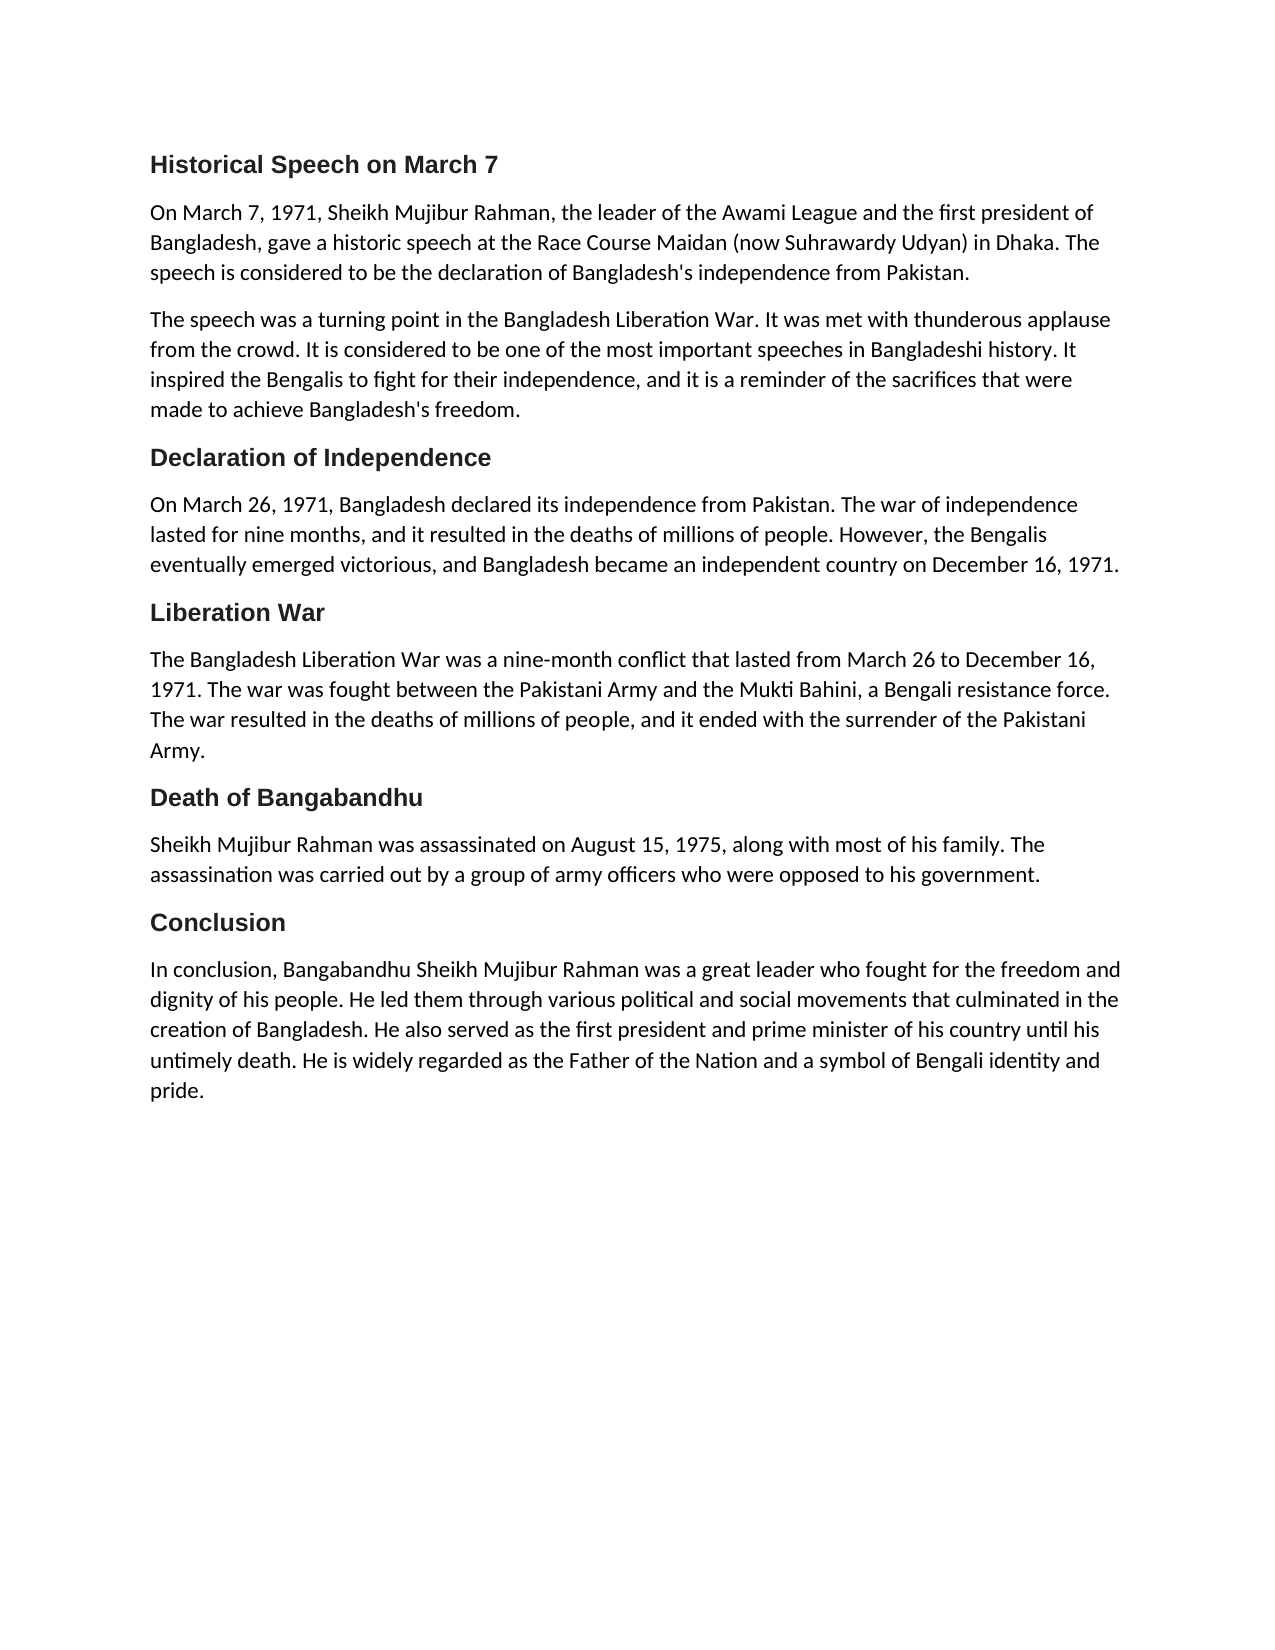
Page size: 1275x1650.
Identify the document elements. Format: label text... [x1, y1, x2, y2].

text Historical Speech on March 7 [150, 150, 1125, 179]
text In conclusion, Bangabandhu Sheikh Mujibur Rahman was a great leader who fought for the freedom and dignity of his people. He led them through various political and social movements that culminated in the creation of Bangladesh. He also served as the first president and prime minister of his country until his untimely death. He is widely regarded as the Father of the Nation and a symbol of Bengali identity and pride. [150, 955, 1125, 1104]
text On March 7, 1971, Sheikh Mujibur Rahman, the leader of the Awami League and the first president of Bangladesh, gave a historic speech at the Race Course Maidan (now Suhrawardy Udyan) in Dhaka. The speech is considered to be the declaration of Bangladesh's independence from Pakistan. [150, 198, 1125, 286]
text On March 26, 1971, Bangladesh declared its independence from Pakistan. The war of independence lasted for nine months, and it resulted in the deaths of millions of people. However, the Bengalis eventually emerged victorious, and Bangladesh became an independent country on December 16, 1971. [150, 490, 1125, 579]
text Liberation War [150, 597, 1125, 626]
text The Bangladesh Liberation War was a nine-month conflict that lasted from March 26 to December 16, 1971. The war was fought between the Pakistani Army and the Mukti Bahini, a Bengali resistance force. The war resulted in the deaths of millions of people, and it ended with the surrender of the Pakistani Army. [150, 645, 1125, 764]
text Sheikh Mujibur Rahman was assassinated on August 15, 1975, along with most of his family. The assassination was carried out by a group of army officers who were opposed to his government. [150, 830, 1125, 889]
text Declaration of Independence [150, 442, 1125, 471]
text The speech was a turning point in the Bangladesh Liberation War. It was met with thunderous applause from the crowd. It is considered to be one of the most important speeches in Bangladeshi history. It inspired the Bengalis to fight for their independence, and it is a reminder of the sacrifices that were made to achieve Bangladesh's freedom. [150, 305, 1125, 424]
text Conclusion [150, 907, 1125, 936]
text Death of Bangabandhu [150, 783, 1125, 811]
